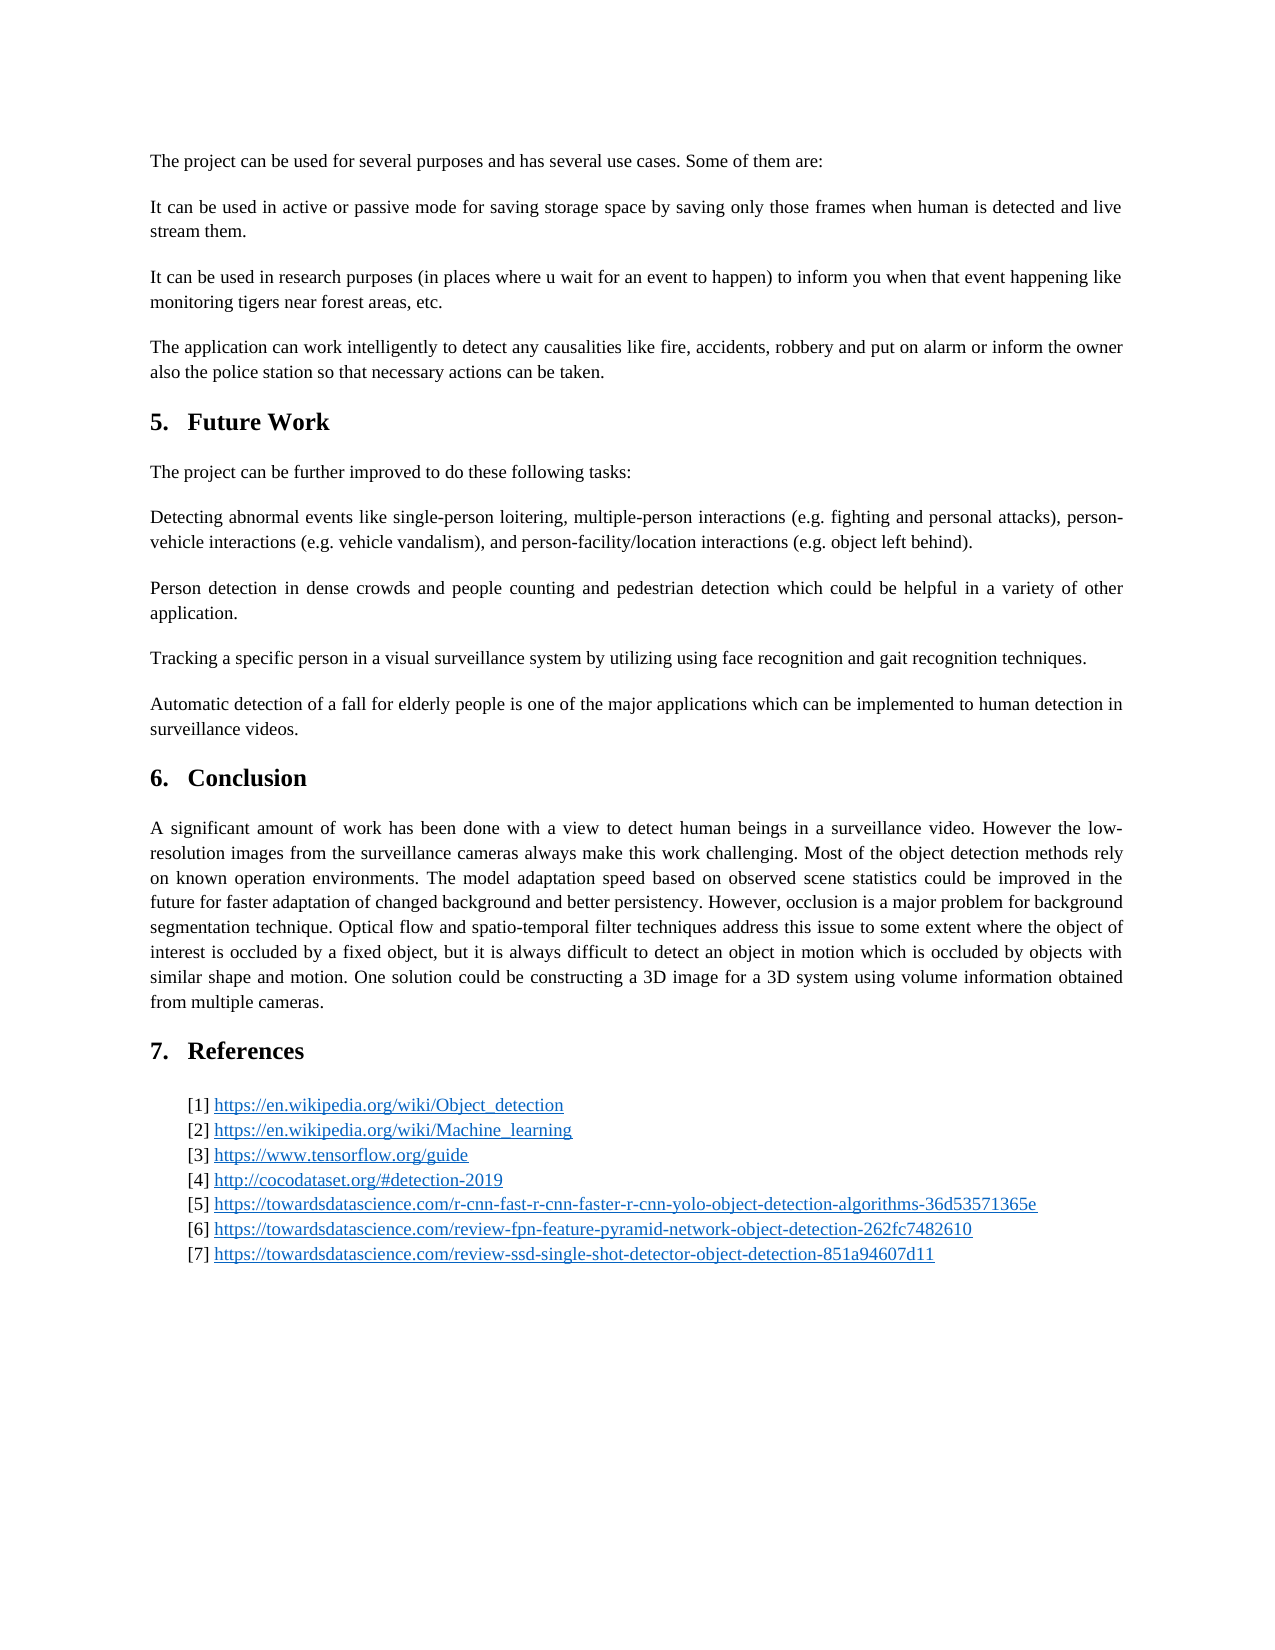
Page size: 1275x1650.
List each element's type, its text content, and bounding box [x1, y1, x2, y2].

text Tracking a specific person in a visual surveillance system by utilizing using face recognition and gait recognition techniques. [150, 647, 1125, 669]
text It can be used in research purposes (in places where u wait for an event to happen) to inform you when that event happening like monitoring tigers near forest areas, etc. [150, 266, 1125, 312]
list [7] https://towardsdatascience.com/review-ssd-single-shot-detector-object-detection-851a94607d11 [187, 1243, 1125, 1264]
list Conclusion [150, 763, 1125, 792]
list [3] https://www.tensorflow.org/guide [187, 1144, 1125, 1165]
list [2] https://en.wikipedia.org/wiki/Machine_learning [187, 1119, 1125, 1140]
list [6] https://towardsdatascience.com/review-fpn-feature-pyramid-network-object-detection-262fc7482610 [187, 1218, 1125, 1239]
text Automatic detection of a fall for elderly people is one of the major applications which can be implemented to human detection in surveillance videos. [150, 693, 1125, 739]
list Future Work [150, 407, 1125, 436]
list [4] http://cocodataset.org/#detection-2019 [187, 1168, 1125, 1190]
text Detecting abnormal events like single-person loitering, multiple-person interactions (e.g. fighting and personal attacks), person-vehicle interactions (e.g. vehicle vandalism), and person-facility/location interactions (e.g. object left behind). [150, 506, 1125, 553]
text It can be used in active or passive mode for saving storage space by saving only those frames when human is detected and live stream them. [150, 196, 1125, 242]
text The project can be further improved to do these following tasks: [150, 461, 1125, 482]
text A significant amount of work has been done with a view to detect human beings in a surveillance video. However the low-resolution images from the surveillance cameras always make this work challenging. Most of the object detection methods rely on known operation environments. The model adaptation speed based on observed scene statistics could be improved in the future for faster adaptation of changed background and better persistency. However, occlusion is a major problem for background segmentation technique. Optical flow and spatio-temporal filter techniques address this issue to some extent where the object of interest is occluded by a fixed object, but it is always difficult to detect an object in motion which is occluded by objects with similar shape and motion. One solution could be constructing a 3D image for a 3D system using volume information obtained from multiple cameras. [150, 817, 1125, 1012]
text The application can work intelligently to detect any causalities like fire, accidents, robbery and put on alarm or inform the owner also the police station so that necessary actions can be taken. [150, 336, 1125, 383]
text The project can be used for several purposes and has several use cases. Some of them are: [150, 150, 1125, 172]
list [1] https://en.wikipedia.org/wiki/Object_detection [187, 1094, 1125, 1116]
text Person detection in dense crowds and people counting and pedestrian detection which could be helpful in a variety of other application. [150, 577, 1125, 623]
list References [150, 1036, 1125, 1065]
list [5] https://towardsdatascience.com/r-cnn-fast-r-cnn-faster-r-cnn-yolo-object-detection-algorithms-36d53571365e [187, 1193, 1125, 1215]
